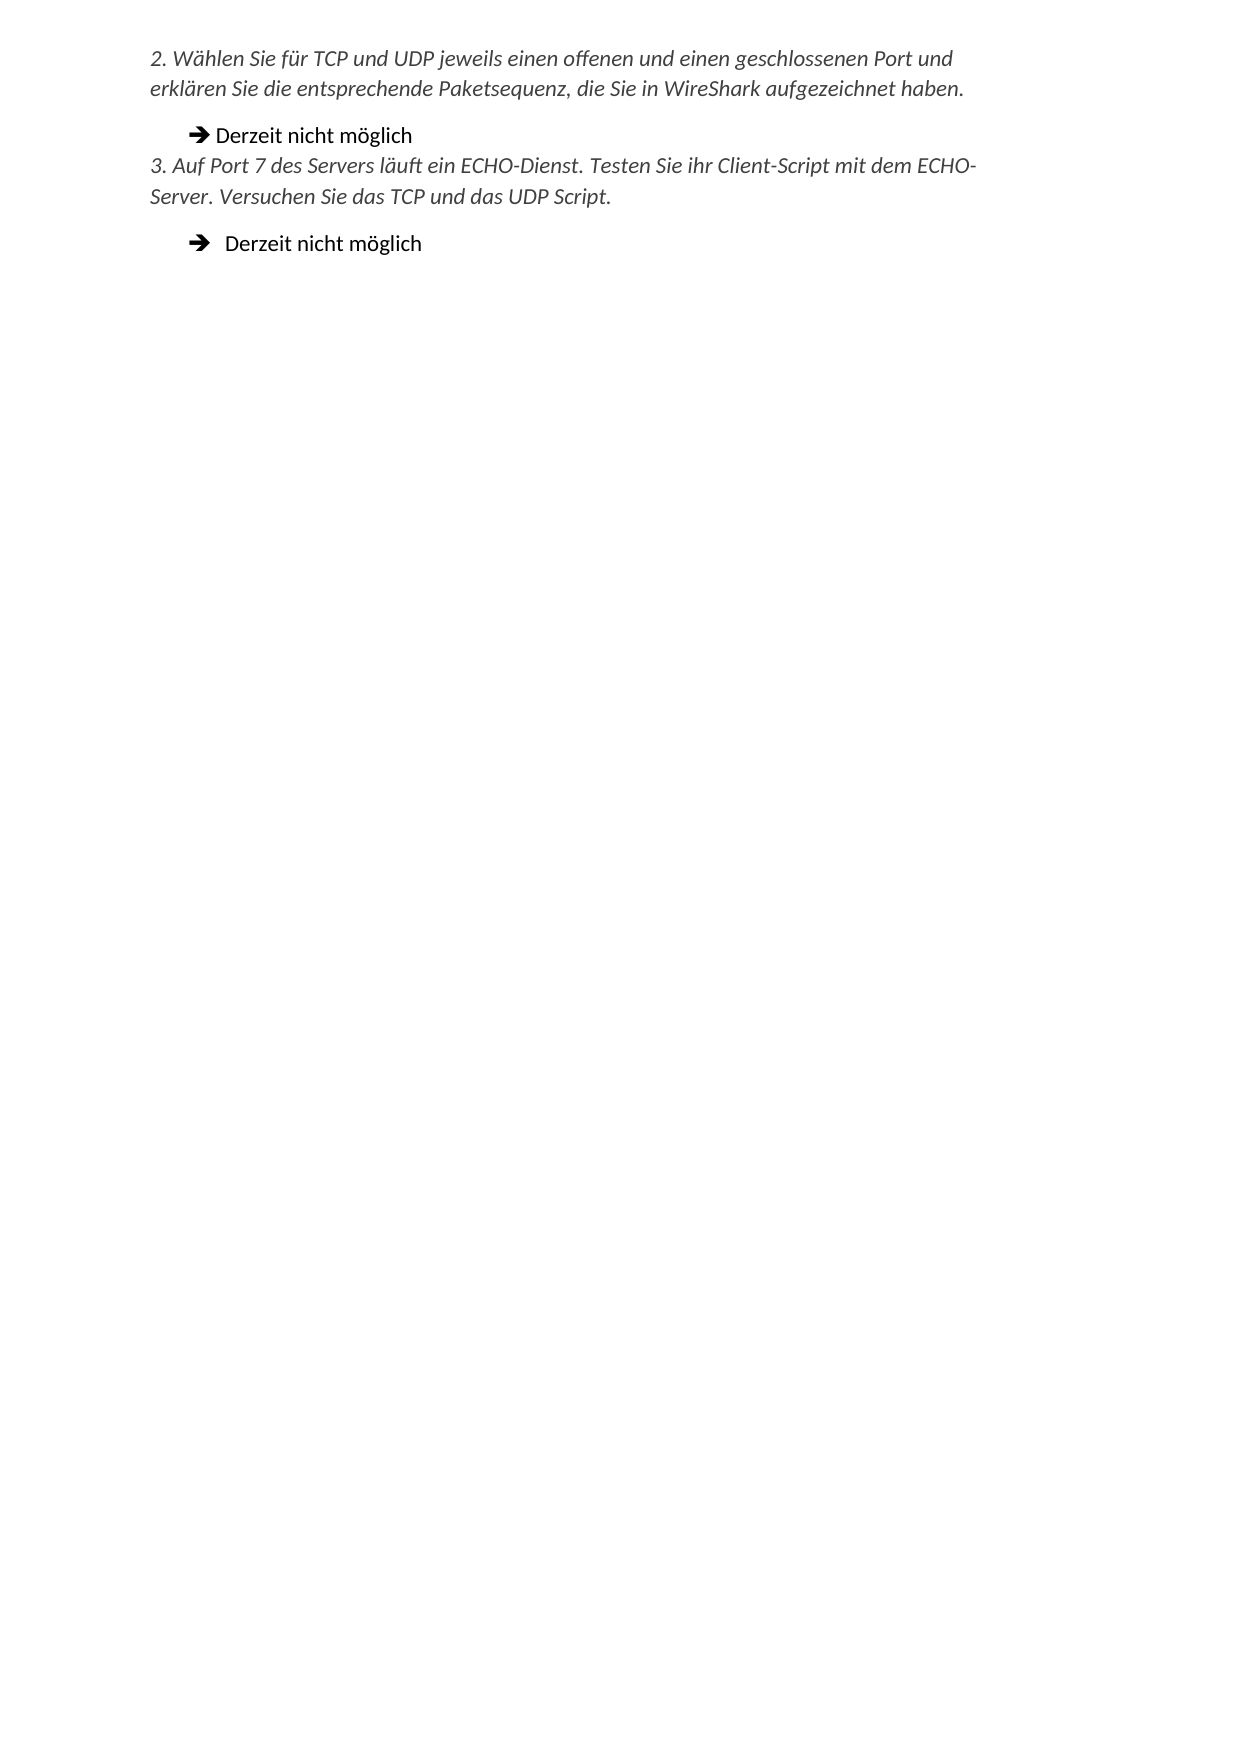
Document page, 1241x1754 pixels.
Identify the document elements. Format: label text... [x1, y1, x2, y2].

text 2. Wählen Sie für TCP und UDP jeweils einen offenen und einen geschlossenen Port und erklären Sie die entsprechende Paketsequenz, die Sie in WireShark aufgezeichnet haben. [150, 44, 1090, 103]
text Derzeit nicht möglich 3. Auf Port 7 des Servers läuft ein ECHO-Dienst. Testen Sie ihr Client-Script mit dem ECHO- Server. Versuchen Sie das TCP und das UDP Script. [150, 121, 1090, 210]
list Derzeit nicht möglich [187, 229, 1090, 257]
